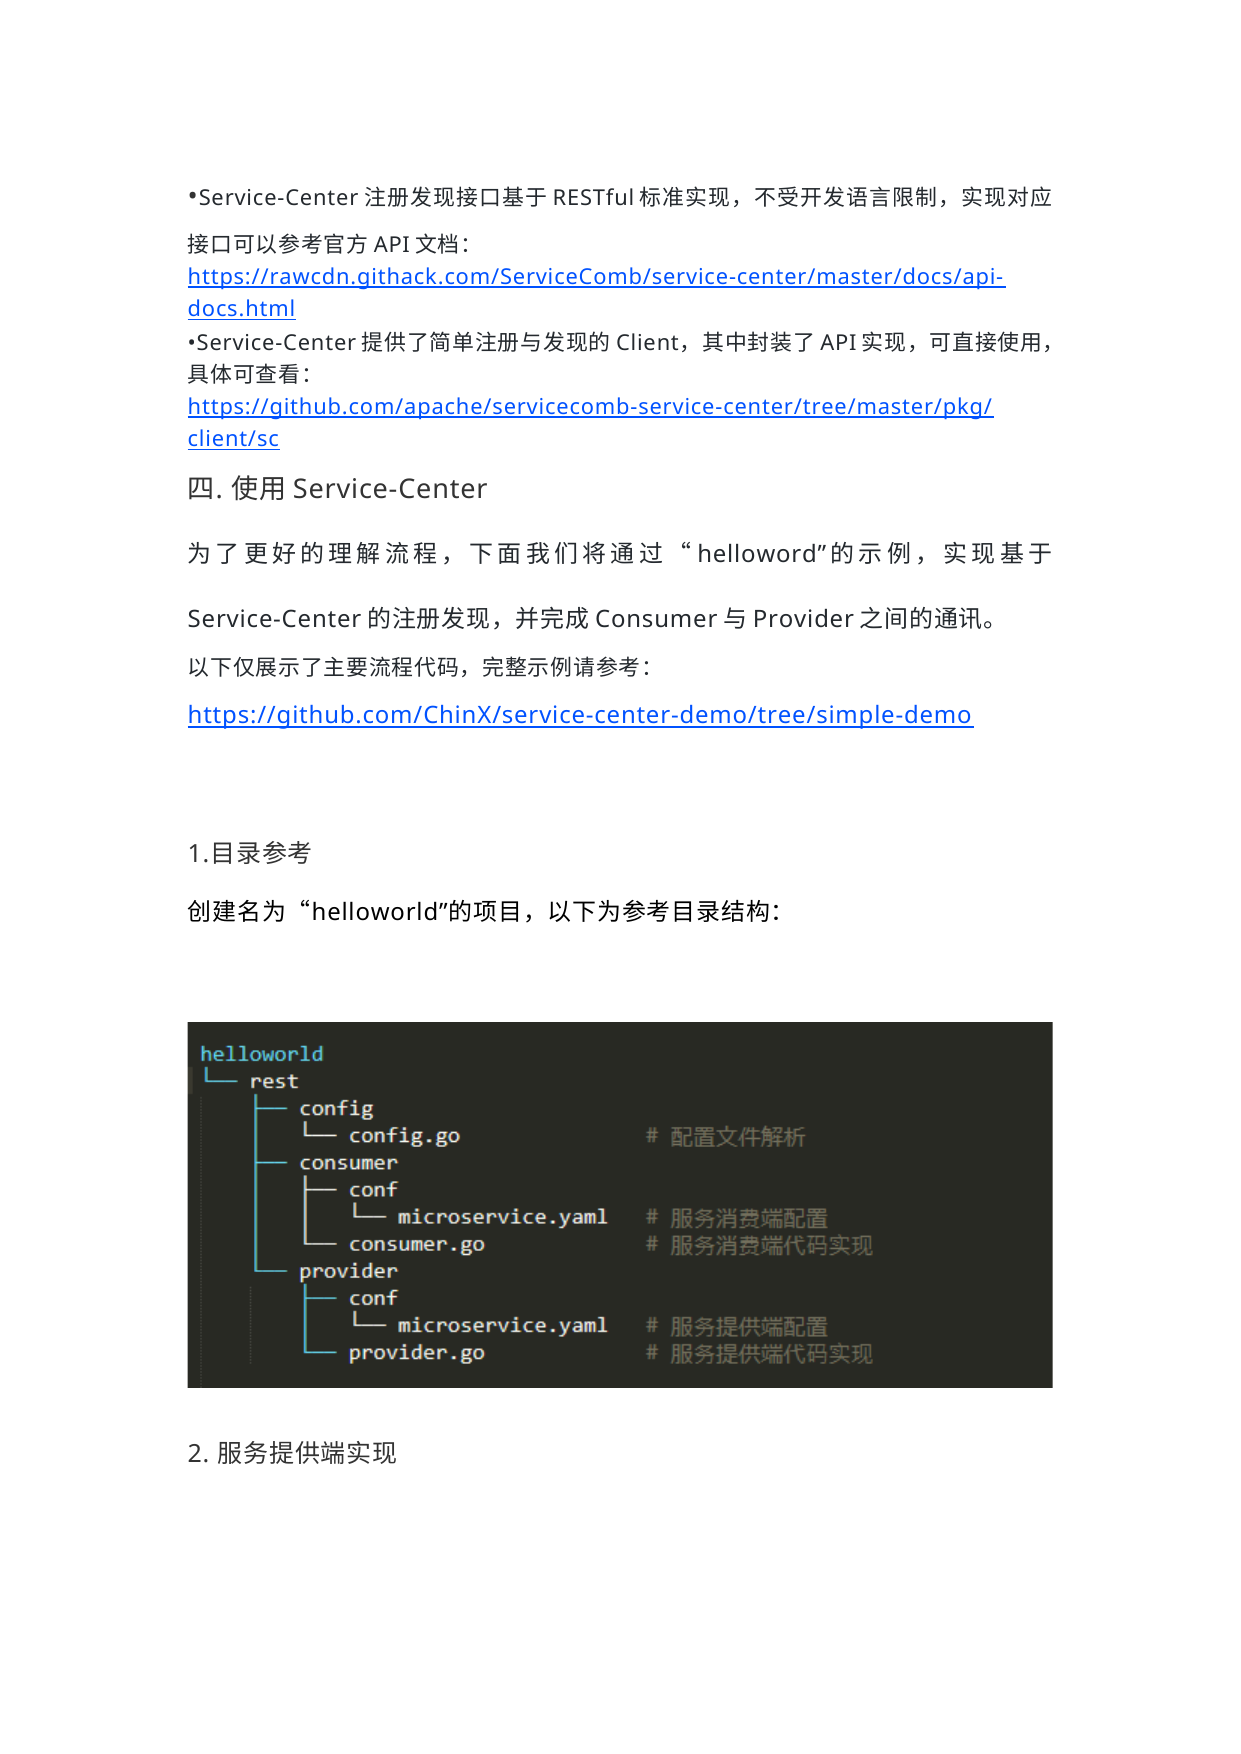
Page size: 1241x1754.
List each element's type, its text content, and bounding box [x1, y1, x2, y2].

text 创建名为“helloworld”的项目，以下为参考目录结构： [187, 877, 1053, 942]
text https://github.com/ChinX/service-center-demo/tree/simple-demo [187, 682, 1053, 747]
text 四. 使用Service-Center [187, 454, 1053, 519]
text 2. 服务提供端实现 [187, 1413, 1053, 1478]
text https://github.com/apache/servicecomb-service-center/tree/master/pkg/client/sc [187, 389, 1053, 454]
text https://rawcdn.githack.com/ServiceComb/service-center/master/docs/api-docs.html [187, 259, 1053, 324]
picture [187, 1022, 1053, 1388]
text 以下仅展示了主要流程代码，完整示例请参考： [187, 649, 1053, 682]
text •Service-Center注册发现接口基于RESTful标准实现，不受开发语言限制，实现对应接口可以参考官方API文档： [187, 162, 1053, 259]
text 为了更好的理解流程，下面我们将通过“helloword”的示例，实现基于Service-Center的注册发现，并完成Consumer与Provider之间的通讯。 [187, 519, 1053, 649]
text •Service-Center提供了简单注册与发现的Client，其中封装了API实现，可直接使用，具体可查看： [187, 324, 1053, 389]
text 1.目录参考 [187, 812, 1053, 877]
